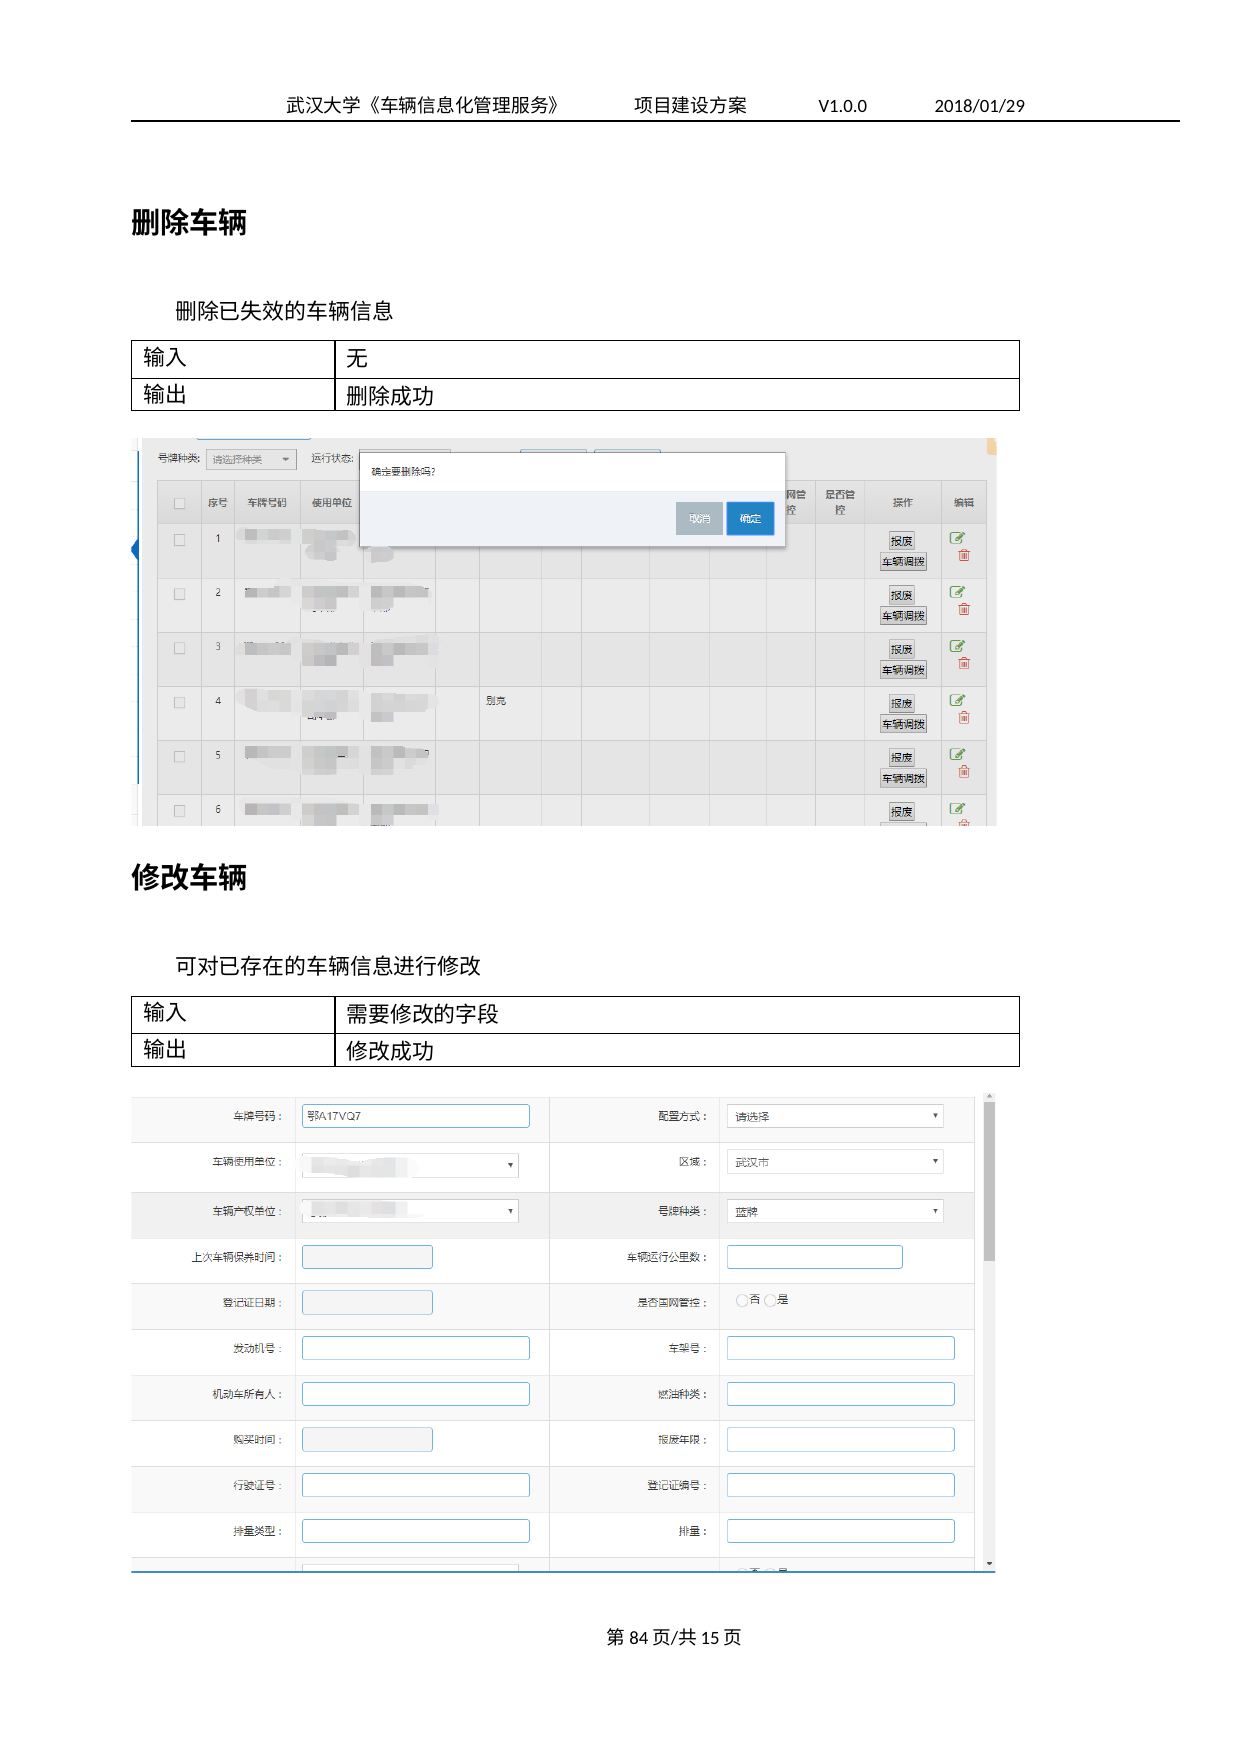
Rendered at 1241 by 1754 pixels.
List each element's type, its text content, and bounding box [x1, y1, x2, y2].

subtitle 删除车辆 [131, 199, 1180, 242]
table_cell 修改成功 [336, 1034, 1019, 1066]
subtitle 修改车辆 [131, 855, 1180, 897]
table_header 需要修改的字段 [336, 997, 1019, 1033]
table_cell 删除成功 [336, 379, 1019, 410]
table_cell 输出 [132, 1034, 334, 1066]
picture [131, 438, 997, 826]
table_header 输入 [132, 341, 334, 378]
table_header 无 [336, 341, 1019, 378]
table_header 输入 [132, 997, 334, 1033]
table_cell 输出 [132, 379, 334, 410]
text 删除已失效的车辆信息 [131, 296, 1180, 326]
picture [131, 1093, 996, 1573]
text 可对已存在的车辆信息进行修改 [131, 951, 1180, 981]
